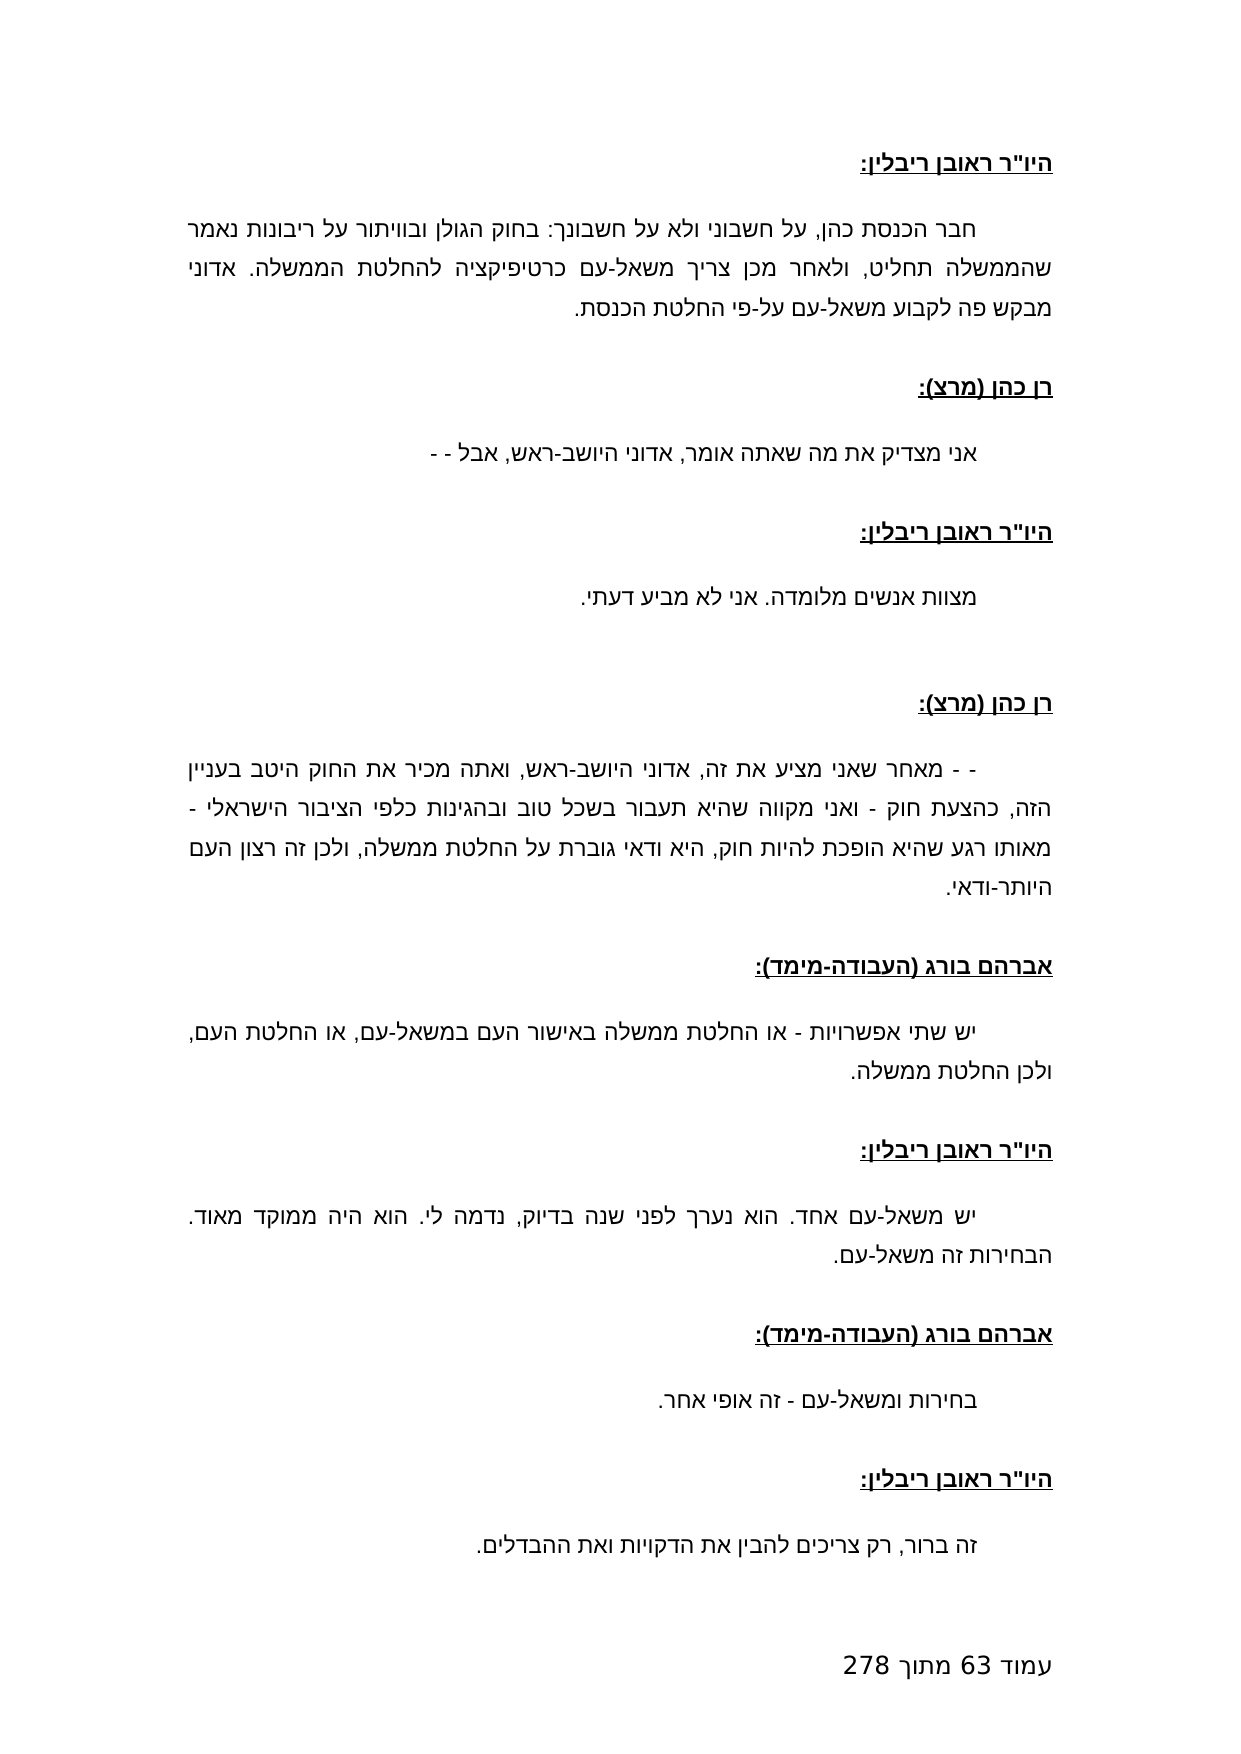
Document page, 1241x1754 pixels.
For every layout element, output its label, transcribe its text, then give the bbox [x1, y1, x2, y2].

text היו"ר ראובן ריבלין: [187, 518, 1053, 545]
text רן כהן (מרצ): [187, 690, 1053, 716]
text היו"ר ראובן ריבלין: [187, 1137, 1053, 1163]
text יש שתי אפשרויות - או החלטת ממשלה באישור העם במשאל-עם, או החלטת העם, ולכן החלטת ממשלה. [187, 1019, 1053, 1084]
text אברהם בורג (העבודה-מימד): [187, 1321, 1053, 1348]
text בחירות ומשאל-עם - זה אופי אחר. [187, 1387, 1053, 1414]
text חבר הכנסת כהן, על חשבוני ולא על חשבונך: בחוק הגולן ובוויתור על ריבונות נאמר שהממשלה תחליט, ולאחר מכן צריך משאל-עם כרטיפיקציה להחלטת הממשלה. אדוני מבקש פה לקבוע משאל-עם על-פי החלטת הכנסת. [187, 216, 1053, 321]
text אברהם בורג (העבודה-מימד): [187, 953, 1053, 979]
text אני מצדיק את מה שאתה אומר, אדוני היושב-ראש, אבל - - [187, 439, 1053, 466]
text - - מאחר שאני מציע את זה, אדוני היושב-ראש, ואתה מכיר את החוק היטב בעניין הזה, כהצעת חוק - ואני מקווה שהיא תעבור בשכל טוב ובהגינות כלפי הציבור הישראלי - מאותו רגע שהיא הופכת להיות חוק, היא ודאי גוברת על החלטת ממשלה, ולכן זה רצון העם היותר-ודאי. [187, 756, 1053, 900]
text יש משאל-עם אחד. הוא נערך לפני שנה בדיוק, נדמה לי. הוא היה ממוקד מאוד. הבחירות זה משאל-עם. [187, 1203, 1053, 1269]
text מצוות אנשים מלומדה. אני לא מביע דעתי. [187, 584, 1053, 611]
text זה ברור, רק צריכים להבין את הדקויות ואת ההבדלים. [187, 1532, 1053, 1558]
text היו"ר ראובן ריבלין: [187, 150, 1053, 176]
text היו"ר ראובן ריבלין: [187, 1466, 1053, 1493]
text רן כהן (מרצ): [187, 374, 1053, 400]
